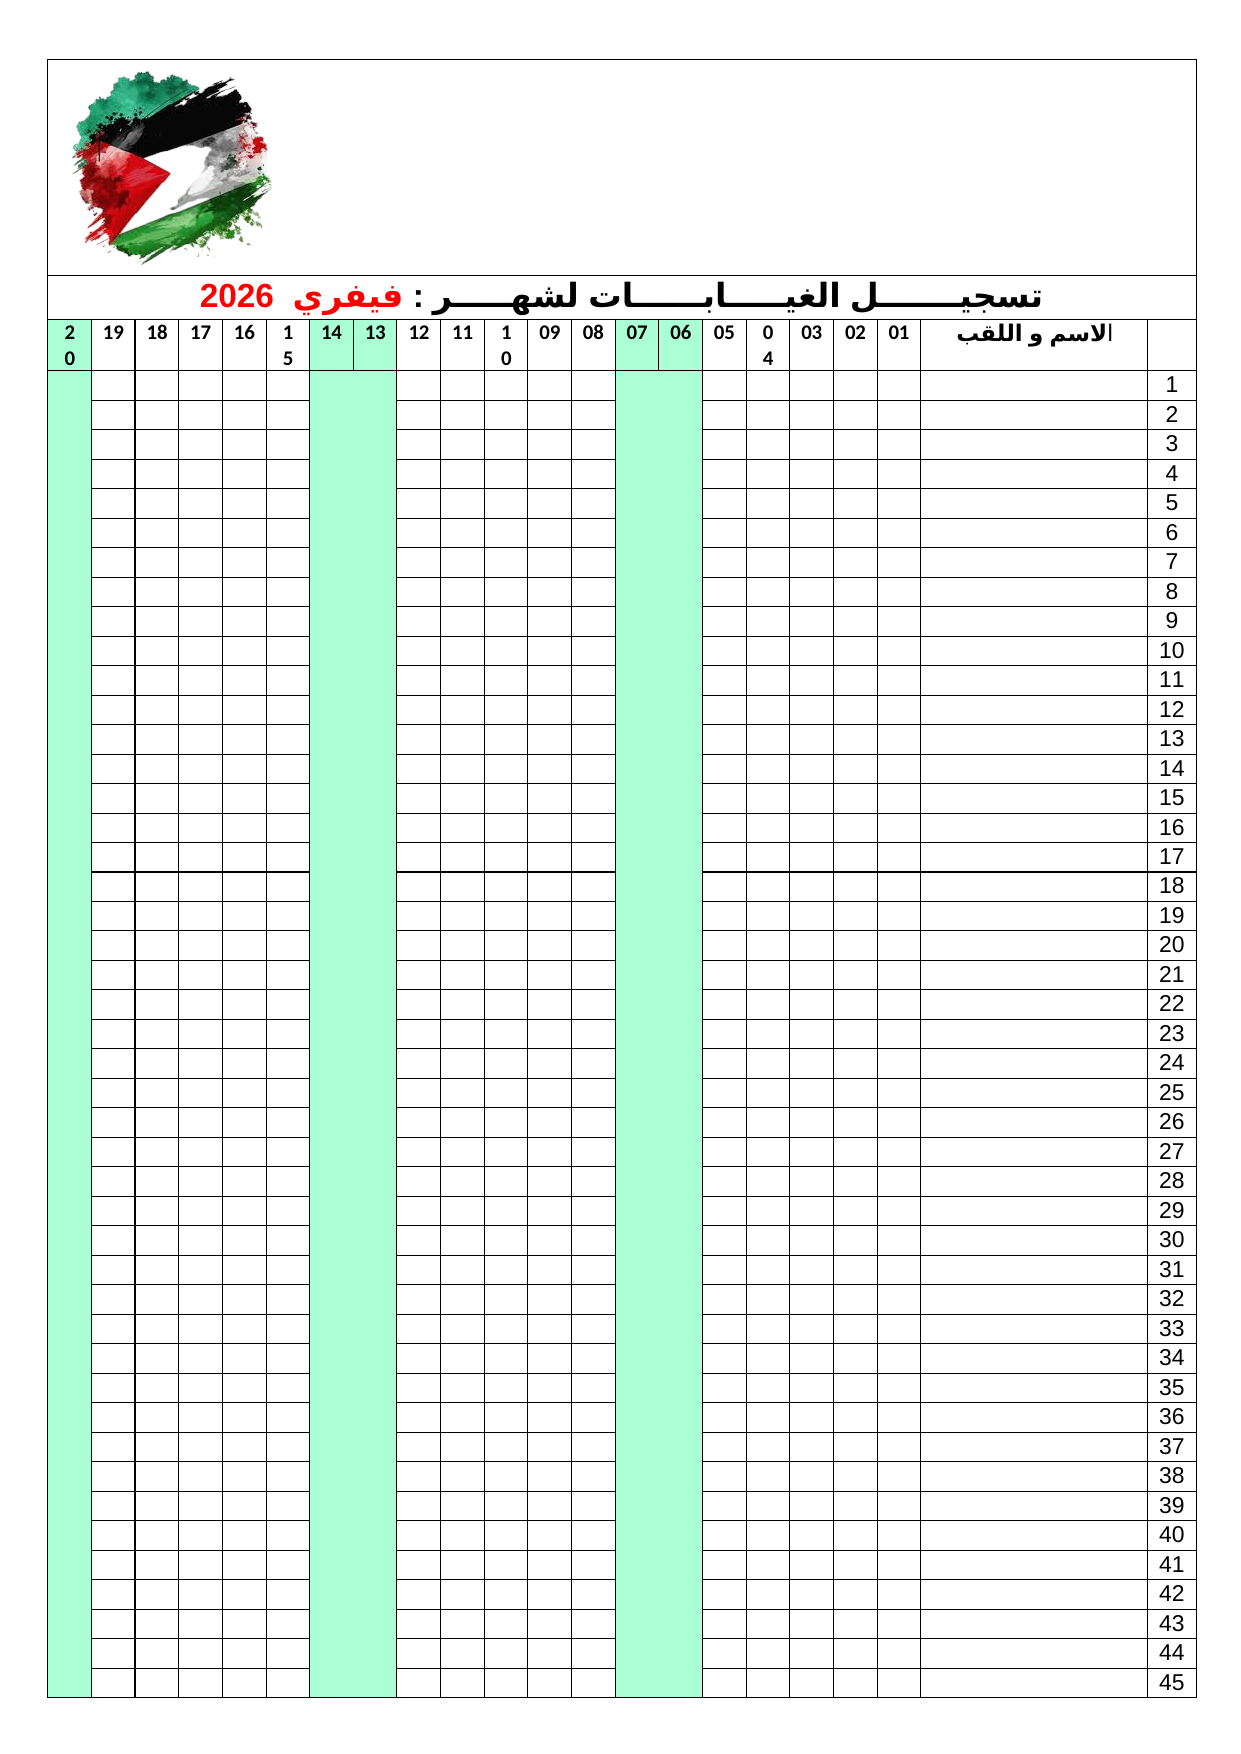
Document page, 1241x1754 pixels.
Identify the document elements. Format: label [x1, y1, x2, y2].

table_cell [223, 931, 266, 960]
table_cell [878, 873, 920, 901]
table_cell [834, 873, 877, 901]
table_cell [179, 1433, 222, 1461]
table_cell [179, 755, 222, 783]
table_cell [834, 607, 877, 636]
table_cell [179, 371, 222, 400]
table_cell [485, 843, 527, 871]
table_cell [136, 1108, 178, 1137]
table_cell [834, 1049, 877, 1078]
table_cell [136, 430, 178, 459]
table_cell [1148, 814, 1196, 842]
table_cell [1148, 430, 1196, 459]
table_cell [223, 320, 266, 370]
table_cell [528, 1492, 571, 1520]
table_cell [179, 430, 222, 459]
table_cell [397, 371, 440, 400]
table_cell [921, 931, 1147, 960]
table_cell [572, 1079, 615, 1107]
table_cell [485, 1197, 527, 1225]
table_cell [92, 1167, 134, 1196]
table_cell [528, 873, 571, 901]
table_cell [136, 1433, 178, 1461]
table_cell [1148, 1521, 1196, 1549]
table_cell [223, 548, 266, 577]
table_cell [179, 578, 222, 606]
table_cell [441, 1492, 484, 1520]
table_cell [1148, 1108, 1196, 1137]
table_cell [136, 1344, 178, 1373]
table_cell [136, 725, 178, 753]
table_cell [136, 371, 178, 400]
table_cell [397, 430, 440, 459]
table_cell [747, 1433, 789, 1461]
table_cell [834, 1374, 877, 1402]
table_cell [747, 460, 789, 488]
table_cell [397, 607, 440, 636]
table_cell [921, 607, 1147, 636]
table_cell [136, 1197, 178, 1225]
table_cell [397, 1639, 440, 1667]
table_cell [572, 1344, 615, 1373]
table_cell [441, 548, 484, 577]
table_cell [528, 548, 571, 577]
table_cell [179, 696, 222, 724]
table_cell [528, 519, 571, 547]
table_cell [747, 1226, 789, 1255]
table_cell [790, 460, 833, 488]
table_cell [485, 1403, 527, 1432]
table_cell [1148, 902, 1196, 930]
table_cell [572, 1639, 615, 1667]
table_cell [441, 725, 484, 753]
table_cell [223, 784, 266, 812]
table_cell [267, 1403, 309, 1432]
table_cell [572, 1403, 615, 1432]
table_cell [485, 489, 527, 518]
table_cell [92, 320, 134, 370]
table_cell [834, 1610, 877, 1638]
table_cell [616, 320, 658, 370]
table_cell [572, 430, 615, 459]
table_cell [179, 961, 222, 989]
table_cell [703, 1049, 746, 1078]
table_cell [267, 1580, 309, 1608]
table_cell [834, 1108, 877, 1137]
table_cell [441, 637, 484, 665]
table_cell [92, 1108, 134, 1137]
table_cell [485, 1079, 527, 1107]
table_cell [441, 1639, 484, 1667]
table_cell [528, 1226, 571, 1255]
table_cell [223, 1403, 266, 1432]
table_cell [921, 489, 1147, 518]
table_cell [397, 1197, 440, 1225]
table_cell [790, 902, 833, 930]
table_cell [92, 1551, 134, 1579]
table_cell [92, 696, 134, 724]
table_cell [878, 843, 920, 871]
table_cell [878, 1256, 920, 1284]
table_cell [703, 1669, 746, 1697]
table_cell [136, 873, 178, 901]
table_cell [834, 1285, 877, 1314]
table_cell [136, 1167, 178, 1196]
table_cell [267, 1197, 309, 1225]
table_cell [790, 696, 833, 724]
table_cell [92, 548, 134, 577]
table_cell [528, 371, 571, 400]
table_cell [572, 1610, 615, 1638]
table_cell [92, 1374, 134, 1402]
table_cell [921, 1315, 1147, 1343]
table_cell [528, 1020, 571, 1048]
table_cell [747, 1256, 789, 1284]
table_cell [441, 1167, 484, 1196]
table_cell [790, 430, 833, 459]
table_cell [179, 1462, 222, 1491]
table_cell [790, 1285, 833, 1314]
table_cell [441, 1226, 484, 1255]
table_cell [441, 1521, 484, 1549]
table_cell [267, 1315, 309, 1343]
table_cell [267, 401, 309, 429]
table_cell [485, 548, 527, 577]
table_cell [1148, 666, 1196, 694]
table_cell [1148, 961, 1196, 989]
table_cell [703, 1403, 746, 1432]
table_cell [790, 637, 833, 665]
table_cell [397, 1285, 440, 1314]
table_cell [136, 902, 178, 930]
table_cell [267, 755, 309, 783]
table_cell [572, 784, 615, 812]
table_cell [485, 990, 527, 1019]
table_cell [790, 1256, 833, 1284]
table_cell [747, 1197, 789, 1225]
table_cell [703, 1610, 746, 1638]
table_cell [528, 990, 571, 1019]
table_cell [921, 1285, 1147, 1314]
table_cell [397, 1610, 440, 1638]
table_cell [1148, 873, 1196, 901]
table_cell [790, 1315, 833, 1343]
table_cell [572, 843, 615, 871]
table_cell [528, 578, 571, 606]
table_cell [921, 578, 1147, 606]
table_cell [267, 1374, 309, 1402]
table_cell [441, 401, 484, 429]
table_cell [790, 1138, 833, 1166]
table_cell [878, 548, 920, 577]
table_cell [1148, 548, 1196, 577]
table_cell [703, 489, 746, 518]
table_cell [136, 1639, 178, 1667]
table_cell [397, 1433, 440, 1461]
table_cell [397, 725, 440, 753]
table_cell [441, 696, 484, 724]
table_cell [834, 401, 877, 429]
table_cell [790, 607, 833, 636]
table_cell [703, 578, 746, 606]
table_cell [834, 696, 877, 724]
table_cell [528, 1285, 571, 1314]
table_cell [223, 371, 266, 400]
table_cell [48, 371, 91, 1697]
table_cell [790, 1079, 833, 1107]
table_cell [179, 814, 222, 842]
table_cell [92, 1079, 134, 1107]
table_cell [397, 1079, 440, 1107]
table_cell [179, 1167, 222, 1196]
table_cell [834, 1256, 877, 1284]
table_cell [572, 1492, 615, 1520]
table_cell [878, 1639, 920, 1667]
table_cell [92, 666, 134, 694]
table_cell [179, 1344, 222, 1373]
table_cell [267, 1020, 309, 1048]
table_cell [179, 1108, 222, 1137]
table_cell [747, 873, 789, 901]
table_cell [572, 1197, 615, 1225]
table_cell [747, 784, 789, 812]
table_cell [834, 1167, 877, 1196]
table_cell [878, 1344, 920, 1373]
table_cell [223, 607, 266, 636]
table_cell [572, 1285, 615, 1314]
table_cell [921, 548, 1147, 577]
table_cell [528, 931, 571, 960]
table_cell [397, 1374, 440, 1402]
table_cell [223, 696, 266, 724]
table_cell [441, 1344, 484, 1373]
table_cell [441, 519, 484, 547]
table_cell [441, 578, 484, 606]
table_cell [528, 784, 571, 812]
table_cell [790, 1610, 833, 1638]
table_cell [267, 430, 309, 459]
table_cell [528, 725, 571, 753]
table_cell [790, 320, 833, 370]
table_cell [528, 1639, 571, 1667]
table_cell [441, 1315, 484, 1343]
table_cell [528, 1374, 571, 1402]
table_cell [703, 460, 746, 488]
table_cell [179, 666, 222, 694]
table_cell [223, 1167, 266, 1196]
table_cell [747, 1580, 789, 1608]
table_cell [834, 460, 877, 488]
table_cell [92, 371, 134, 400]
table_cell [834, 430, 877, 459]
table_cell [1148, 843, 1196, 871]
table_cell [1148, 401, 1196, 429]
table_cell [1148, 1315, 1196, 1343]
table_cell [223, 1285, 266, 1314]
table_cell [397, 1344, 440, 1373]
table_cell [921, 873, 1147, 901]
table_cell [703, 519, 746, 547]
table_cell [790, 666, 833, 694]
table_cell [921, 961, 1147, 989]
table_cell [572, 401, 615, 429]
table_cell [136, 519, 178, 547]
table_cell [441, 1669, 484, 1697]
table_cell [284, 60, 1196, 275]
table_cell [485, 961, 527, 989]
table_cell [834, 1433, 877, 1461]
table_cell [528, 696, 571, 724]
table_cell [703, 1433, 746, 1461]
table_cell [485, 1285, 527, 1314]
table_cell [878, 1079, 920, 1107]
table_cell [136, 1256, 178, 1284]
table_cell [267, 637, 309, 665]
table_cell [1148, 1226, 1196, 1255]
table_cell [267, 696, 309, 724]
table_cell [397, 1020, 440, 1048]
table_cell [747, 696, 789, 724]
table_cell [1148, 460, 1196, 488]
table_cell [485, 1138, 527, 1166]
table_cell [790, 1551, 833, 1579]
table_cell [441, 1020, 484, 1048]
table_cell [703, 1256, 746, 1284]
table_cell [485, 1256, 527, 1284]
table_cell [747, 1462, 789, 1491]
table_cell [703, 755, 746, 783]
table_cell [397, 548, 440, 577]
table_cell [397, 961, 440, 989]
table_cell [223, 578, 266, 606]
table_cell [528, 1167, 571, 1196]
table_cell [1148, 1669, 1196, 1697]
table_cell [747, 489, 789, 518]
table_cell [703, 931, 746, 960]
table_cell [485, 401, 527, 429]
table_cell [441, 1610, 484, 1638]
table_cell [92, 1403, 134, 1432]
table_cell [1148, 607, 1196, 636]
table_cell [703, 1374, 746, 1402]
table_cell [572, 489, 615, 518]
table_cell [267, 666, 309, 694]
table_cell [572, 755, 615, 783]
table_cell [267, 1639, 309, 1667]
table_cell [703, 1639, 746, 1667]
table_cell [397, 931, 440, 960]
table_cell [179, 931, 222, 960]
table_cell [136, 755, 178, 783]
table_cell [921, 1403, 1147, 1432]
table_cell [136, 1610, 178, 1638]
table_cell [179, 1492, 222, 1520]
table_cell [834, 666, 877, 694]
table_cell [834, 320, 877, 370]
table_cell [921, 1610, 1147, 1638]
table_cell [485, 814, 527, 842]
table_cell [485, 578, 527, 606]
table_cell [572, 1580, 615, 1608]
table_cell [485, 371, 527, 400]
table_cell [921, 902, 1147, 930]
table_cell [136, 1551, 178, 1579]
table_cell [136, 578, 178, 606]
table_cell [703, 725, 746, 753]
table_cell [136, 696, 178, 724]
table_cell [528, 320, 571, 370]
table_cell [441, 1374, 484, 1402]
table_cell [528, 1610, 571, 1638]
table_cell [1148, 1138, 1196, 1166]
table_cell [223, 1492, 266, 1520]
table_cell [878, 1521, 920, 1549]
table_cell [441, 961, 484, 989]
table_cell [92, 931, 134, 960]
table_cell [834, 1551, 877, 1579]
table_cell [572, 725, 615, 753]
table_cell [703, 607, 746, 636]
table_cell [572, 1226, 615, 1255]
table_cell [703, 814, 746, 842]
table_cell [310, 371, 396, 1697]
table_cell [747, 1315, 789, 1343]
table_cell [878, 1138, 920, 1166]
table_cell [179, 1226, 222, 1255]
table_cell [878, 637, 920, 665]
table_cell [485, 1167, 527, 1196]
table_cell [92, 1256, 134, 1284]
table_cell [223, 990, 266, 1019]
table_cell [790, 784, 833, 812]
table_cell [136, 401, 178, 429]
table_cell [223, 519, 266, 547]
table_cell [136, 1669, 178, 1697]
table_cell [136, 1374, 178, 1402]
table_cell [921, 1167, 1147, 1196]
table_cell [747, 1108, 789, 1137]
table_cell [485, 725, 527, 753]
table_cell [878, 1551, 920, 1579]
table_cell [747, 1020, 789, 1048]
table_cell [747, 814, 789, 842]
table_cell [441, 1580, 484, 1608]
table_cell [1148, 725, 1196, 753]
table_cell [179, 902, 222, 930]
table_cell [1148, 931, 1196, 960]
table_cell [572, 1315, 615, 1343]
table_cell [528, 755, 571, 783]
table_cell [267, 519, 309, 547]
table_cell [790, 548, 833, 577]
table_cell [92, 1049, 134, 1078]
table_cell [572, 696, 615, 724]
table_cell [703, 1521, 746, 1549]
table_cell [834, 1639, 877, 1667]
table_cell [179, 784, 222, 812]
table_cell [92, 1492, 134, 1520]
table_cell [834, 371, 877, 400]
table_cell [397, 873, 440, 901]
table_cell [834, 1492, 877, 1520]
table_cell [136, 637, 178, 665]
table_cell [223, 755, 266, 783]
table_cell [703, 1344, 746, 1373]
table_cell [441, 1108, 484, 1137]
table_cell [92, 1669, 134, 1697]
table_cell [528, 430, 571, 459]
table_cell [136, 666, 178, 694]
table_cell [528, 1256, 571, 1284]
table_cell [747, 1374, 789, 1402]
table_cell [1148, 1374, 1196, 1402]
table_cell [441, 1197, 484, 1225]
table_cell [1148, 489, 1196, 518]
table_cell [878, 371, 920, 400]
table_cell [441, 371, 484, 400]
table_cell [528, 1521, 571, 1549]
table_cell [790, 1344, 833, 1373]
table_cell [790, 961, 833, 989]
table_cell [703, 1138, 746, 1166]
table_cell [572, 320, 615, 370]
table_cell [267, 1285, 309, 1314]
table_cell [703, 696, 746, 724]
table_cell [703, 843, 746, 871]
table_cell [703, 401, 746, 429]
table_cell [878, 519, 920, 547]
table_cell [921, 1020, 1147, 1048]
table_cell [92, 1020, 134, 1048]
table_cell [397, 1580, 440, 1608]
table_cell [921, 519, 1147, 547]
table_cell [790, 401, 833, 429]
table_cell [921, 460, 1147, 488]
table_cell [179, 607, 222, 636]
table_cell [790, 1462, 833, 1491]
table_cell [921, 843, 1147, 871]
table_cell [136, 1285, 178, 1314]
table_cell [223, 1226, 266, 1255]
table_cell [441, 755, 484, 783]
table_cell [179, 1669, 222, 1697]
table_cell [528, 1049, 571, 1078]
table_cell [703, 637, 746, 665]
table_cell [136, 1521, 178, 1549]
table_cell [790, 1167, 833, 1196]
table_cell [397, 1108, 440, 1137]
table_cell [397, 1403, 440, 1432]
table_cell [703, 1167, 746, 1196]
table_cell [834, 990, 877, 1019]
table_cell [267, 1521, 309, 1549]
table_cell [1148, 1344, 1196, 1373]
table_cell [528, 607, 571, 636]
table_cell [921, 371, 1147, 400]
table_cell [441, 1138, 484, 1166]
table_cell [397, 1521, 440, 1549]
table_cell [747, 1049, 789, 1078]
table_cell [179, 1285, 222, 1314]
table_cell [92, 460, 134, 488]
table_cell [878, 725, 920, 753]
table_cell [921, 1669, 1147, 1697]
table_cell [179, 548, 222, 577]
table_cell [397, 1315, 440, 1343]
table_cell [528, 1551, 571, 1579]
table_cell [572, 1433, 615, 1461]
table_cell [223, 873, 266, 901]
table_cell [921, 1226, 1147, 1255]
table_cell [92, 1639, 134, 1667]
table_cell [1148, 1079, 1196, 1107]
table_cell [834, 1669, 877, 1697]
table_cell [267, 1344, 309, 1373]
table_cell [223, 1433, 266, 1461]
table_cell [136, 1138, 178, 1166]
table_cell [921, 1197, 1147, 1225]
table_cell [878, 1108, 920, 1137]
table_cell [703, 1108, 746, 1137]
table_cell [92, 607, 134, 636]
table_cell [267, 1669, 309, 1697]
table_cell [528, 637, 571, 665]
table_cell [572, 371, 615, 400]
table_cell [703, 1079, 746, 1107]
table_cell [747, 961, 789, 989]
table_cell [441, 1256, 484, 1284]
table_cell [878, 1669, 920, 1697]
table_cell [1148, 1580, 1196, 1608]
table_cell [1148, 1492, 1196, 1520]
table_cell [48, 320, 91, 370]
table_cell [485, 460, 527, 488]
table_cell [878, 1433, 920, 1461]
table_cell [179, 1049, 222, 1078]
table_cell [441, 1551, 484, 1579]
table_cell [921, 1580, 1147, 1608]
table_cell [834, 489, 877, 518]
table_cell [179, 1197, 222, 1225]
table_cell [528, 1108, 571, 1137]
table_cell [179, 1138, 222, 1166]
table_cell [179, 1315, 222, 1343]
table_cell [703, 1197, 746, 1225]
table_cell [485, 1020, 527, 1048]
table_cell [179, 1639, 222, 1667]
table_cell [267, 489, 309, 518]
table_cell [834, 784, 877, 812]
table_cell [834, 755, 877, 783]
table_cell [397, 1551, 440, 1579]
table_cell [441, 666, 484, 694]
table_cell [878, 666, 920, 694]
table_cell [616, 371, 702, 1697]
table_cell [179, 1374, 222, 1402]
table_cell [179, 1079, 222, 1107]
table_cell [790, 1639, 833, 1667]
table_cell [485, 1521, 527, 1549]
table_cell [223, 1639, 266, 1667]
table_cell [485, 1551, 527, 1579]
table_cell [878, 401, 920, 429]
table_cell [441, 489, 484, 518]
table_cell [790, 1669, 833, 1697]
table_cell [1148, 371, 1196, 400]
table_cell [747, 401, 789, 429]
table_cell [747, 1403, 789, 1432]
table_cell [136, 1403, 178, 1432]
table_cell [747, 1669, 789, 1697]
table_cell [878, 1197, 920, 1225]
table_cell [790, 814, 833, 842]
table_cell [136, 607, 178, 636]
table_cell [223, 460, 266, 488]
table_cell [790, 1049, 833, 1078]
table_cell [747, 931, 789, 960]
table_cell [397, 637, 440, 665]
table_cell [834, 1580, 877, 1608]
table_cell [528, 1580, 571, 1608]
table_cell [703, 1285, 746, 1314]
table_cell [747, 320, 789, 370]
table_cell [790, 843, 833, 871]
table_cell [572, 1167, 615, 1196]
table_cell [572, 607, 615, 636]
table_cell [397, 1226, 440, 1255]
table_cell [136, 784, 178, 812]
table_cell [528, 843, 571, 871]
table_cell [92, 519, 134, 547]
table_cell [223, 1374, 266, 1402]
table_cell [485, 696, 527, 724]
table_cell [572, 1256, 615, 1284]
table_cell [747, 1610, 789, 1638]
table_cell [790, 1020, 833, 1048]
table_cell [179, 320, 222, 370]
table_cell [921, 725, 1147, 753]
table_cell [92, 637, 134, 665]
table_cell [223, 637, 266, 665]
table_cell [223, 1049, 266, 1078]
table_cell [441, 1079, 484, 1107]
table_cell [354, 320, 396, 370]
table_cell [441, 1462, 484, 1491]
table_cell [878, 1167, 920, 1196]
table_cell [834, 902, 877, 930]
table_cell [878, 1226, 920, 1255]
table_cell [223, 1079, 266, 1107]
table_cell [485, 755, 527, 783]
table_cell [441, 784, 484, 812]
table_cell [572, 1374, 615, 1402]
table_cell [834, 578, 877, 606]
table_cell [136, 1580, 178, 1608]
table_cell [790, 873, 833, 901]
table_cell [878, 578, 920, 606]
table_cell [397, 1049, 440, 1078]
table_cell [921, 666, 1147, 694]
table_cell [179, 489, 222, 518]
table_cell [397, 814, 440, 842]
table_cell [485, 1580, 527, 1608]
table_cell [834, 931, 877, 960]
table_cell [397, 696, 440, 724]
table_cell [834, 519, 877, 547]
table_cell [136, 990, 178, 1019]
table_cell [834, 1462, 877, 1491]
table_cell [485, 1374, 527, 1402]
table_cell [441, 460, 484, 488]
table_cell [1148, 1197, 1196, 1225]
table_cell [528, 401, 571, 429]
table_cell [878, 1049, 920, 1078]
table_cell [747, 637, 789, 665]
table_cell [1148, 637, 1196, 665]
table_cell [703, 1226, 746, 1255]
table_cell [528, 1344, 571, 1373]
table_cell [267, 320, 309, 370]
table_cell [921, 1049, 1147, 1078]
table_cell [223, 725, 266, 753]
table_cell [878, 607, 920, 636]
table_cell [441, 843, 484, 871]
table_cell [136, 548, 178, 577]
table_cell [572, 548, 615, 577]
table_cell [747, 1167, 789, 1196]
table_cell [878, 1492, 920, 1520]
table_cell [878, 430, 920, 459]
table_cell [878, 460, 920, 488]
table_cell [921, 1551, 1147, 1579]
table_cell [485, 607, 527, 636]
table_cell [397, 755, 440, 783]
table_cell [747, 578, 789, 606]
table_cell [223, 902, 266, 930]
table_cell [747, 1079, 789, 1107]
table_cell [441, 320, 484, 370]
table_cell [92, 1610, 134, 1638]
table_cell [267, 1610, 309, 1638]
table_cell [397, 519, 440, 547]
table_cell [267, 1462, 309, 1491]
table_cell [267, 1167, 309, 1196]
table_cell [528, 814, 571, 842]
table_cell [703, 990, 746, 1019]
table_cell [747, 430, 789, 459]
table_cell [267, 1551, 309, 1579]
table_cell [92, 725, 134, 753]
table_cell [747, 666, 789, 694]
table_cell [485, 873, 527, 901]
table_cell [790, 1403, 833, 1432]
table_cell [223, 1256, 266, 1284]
picture [59, 59, 284, 276]
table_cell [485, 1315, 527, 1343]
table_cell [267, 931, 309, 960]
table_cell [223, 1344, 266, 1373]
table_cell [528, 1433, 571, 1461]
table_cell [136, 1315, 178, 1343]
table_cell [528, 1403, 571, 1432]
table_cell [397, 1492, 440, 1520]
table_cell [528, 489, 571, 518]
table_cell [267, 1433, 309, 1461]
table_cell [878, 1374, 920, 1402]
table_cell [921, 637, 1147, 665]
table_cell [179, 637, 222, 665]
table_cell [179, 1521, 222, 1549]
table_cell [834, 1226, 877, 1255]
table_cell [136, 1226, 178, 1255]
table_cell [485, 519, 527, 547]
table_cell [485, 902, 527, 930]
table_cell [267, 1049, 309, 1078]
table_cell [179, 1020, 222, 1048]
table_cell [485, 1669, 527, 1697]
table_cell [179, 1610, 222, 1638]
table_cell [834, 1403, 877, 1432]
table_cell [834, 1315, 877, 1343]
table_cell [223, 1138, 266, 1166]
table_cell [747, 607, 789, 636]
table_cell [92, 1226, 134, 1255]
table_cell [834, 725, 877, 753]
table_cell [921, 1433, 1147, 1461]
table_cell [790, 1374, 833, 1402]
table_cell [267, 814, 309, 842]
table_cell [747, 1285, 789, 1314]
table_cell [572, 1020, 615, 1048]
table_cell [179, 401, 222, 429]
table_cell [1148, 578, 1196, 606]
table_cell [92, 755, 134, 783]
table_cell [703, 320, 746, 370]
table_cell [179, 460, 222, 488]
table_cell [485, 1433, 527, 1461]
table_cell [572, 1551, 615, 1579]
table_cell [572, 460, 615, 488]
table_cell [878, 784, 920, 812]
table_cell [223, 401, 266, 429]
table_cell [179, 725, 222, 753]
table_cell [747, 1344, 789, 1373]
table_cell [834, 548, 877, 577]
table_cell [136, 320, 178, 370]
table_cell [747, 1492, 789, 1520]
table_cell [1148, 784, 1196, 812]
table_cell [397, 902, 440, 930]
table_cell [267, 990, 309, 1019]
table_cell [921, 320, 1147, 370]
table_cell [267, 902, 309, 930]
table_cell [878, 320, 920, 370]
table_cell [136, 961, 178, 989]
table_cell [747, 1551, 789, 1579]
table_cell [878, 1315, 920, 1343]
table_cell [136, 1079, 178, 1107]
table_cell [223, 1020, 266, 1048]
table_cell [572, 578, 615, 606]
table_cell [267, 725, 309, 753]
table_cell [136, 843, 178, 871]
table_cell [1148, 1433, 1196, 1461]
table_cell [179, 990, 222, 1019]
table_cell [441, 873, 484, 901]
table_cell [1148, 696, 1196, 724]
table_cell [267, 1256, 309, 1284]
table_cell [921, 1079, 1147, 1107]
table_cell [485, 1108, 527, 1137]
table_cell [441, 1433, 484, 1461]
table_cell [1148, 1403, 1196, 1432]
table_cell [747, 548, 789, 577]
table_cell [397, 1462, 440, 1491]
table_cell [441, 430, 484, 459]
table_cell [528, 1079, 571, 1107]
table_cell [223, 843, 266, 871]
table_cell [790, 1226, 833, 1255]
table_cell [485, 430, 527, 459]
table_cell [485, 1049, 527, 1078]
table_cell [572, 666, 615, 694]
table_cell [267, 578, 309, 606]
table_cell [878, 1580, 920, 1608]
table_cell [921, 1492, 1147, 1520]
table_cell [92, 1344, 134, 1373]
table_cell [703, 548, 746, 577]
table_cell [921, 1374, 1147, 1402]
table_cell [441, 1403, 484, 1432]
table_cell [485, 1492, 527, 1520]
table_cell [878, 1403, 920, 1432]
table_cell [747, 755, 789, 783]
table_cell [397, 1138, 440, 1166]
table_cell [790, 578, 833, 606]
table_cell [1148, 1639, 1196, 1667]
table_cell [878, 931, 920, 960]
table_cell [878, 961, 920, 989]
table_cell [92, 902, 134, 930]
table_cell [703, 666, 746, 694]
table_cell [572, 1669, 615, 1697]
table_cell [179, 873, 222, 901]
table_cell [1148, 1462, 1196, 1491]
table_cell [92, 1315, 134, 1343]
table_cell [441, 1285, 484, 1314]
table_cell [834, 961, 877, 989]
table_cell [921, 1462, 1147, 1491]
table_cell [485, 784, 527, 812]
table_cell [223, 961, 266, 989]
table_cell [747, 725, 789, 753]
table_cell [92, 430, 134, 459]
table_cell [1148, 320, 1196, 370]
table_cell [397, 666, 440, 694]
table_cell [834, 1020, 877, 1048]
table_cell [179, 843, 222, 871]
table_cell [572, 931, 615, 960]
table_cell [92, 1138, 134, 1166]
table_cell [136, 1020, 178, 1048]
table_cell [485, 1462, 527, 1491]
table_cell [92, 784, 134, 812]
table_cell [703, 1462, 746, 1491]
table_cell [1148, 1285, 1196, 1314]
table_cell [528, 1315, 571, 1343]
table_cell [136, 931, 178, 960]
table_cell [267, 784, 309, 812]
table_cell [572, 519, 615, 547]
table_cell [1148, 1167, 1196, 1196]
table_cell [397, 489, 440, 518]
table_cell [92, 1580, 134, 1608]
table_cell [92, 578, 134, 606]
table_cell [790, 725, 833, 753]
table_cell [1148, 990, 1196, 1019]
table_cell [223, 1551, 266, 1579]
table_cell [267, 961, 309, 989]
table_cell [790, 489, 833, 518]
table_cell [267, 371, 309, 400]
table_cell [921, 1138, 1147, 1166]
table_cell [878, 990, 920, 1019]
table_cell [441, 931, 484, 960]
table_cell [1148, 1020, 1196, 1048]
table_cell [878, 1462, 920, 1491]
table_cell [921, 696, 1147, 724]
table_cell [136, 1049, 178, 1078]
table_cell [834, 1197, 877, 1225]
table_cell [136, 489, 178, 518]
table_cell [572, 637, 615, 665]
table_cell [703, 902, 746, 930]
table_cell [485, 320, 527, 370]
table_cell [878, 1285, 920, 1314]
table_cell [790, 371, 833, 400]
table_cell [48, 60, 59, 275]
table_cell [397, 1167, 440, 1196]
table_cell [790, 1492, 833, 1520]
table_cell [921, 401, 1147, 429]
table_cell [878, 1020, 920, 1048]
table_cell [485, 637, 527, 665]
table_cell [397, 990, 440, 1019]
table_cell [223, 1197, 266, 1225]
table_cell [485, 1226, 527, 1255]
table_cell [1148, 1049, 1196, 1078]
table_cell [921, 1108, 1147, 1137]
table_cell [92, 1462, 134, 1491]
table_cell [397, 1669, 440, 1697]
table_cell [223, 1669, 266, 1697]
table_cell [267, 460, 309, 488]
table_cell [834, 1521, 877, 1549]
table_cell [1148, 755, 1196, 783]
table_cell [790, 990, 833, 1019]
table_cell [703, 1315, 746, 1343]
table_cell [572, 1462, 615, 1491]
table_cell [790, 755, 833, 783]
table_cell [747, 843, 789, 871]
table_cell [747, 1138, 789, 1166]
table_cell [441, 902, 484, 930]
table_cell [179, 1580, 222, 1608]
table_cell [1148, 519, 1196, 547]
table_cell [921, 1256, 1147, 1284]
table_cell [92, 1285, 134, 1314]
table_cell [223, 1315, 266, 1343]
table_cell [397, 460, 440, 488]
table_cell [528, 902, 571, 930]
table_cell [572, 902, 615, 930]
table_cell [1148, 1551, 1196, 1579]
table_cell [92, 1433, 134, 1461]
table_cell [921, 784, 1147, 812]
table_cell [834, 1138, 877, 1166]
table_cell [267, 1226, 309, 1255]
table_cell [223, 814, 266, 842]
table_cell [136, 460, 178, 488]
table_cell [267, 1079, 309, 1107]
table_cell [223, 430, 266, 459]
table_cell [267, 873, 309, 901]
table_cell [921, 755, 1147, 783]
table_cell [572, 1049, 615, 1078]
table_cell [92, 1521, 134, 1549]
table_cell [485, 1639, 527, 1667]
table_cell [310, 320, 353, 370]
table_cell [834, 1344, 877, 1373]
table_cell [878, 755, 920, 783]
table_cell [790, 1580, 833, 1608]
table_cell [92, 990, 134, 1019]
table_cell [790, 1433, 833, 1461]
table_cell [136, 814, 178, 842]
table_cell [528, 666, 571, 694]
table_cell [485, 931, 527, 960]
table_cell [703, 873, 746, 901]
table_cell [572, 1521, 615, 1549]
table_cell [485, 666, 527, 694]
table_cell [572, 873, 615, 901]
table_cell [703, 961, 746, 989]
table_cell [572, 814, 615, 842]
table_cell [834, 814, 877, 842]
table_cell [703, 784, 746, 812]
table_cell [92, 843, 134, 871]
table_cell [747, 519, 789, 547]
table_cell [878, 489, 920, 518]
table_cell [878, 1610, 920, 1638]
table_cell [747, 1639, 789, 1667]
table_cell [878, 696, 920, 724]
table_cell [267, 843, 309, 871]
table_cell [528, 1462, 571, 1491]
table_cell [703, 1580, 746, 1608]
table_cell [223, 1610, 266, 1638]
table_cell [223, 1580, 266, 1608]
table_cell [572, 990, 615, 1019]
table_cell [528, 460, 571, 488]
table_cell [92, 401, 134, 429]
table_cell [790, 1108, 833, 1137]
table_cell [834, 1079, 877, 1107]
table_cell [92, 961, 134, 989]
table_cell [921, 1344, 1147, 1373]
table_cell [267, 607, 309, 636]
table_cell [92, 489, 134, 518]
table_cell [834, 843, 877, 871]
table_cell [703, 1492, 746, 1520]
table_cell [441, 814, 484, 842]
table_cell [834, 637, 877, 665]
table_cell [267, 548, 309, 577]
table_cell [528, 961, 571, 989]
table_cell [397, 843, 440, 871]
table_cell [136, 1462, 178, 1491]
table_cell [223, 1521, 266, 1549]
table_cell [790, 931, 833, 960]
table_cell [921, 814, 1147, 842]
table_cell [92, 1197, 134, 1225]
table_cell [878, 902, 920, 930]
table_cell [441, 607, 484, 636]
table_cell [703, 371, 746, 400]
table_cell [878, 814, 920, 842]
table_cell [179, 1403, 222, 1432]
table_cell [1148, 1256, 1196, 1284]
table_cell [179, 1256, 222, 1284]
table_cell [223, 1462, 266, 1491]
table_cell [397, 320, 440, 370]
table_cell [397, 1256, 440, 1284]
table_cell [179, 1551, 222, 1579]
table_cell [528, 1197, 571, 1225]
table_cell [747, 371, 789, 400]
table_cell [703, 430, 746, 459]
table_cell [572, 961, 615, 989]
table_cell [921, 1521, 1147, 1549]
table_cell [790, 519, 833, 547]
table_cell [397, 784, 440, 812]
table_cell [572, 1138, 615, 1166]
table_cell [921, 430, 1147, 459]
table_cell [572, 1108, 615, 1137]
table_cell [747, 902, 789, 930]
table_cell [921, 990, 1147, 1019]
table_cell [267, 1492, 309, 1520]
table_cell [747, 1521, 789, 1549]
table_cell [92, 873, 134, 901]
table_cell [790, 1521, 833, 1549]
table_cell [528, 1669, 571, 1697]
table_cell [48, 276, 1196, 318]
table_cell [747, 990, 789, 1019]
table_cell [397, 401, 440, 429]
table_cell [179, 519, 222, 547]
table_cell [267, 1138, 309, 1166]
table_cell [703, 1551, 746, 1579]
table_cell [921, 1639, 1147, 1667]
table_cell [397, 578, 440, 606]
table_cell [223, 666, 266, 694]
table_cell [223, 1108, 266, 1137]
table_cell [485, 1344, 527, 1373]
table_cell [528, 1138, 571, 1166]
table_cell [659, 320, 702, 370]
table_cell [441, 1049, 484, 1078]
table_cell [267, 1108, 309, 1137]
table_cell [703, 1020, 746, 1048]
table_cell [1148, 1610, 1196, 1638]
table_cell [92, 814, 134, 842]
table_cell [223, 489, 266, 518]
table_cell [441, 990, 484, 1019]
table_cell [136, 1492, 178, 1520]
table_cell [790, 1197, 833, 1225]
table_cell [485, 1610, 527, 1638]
